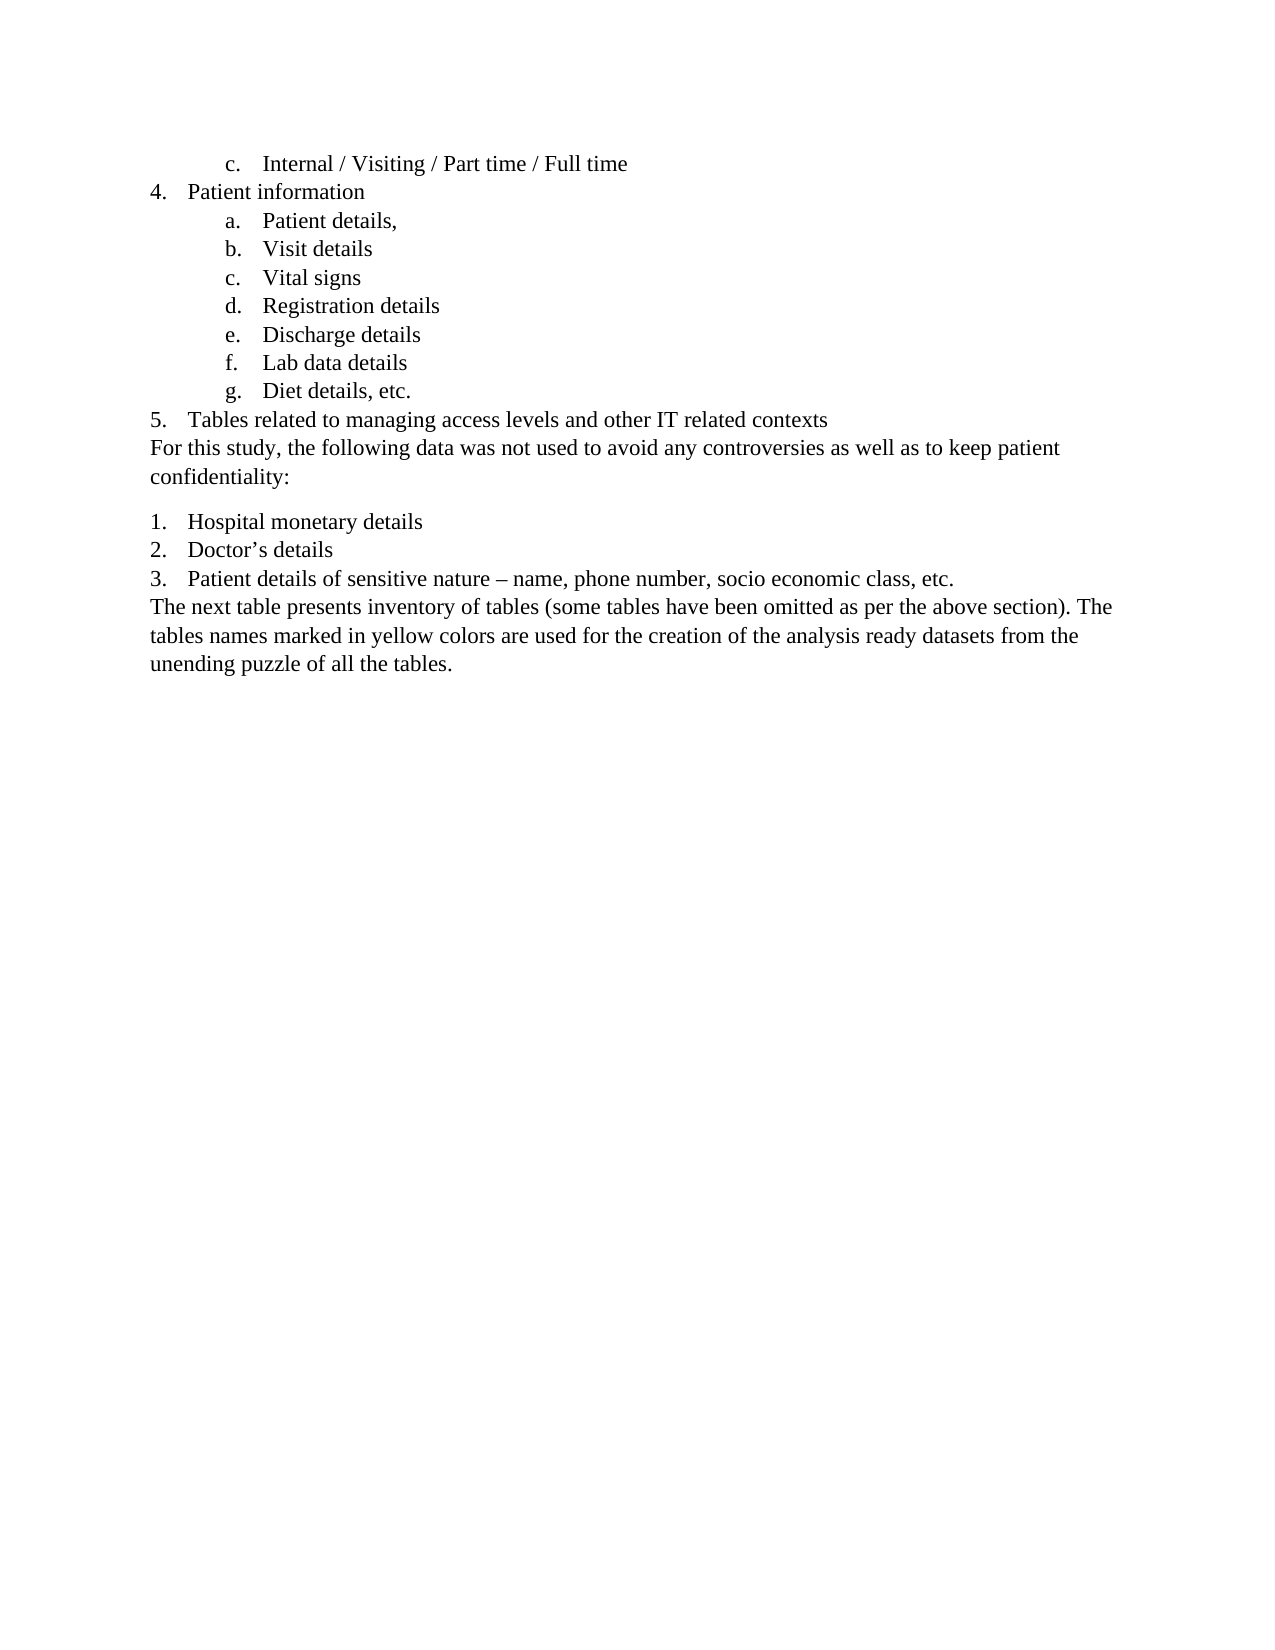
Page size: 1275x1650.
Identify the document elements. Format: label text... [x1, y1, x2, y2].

list Diet details, etc. [225, 377, 1125, 404]
list Registration details [225, 292, 1125, 318]
list Patient information [150, 178, 1125, 205]
list Patient details of sensitive nature – name, phone number, socio economic class, etc. [150, 565, 1125, 591]
list Vital signs [225, 264, 1125, 290]
list Lab data details [225, 349, 1125, 375]
list Doctor’s details [150, 536, 1125, 563]
list Internal / Visiting / Part time / Full time [225, 150, 1125, 176]
list Tables related to managing access levels and other IT related contexts [150, 406, 1125, 432]
text The next table presents inventory of tables (some tables have been omitted as per the above section). The tables names marked in yellow colors are used for the creation of the analysis ready datasets from the unending puzzle of all the tables. [150, 593, 1125, 676]
text For this study, the following data was not used to avoid any controversies as well as to keep patient confidentiality: [150, 434, 1125, 489]
list Patient details, [225, 207, 1125, 233]
list Discharge details [225, 321, 1125, 347]
list Visit details [225, 235, 1125, 262]
list Hospital monetary details [150, 508, 1125, 534]
